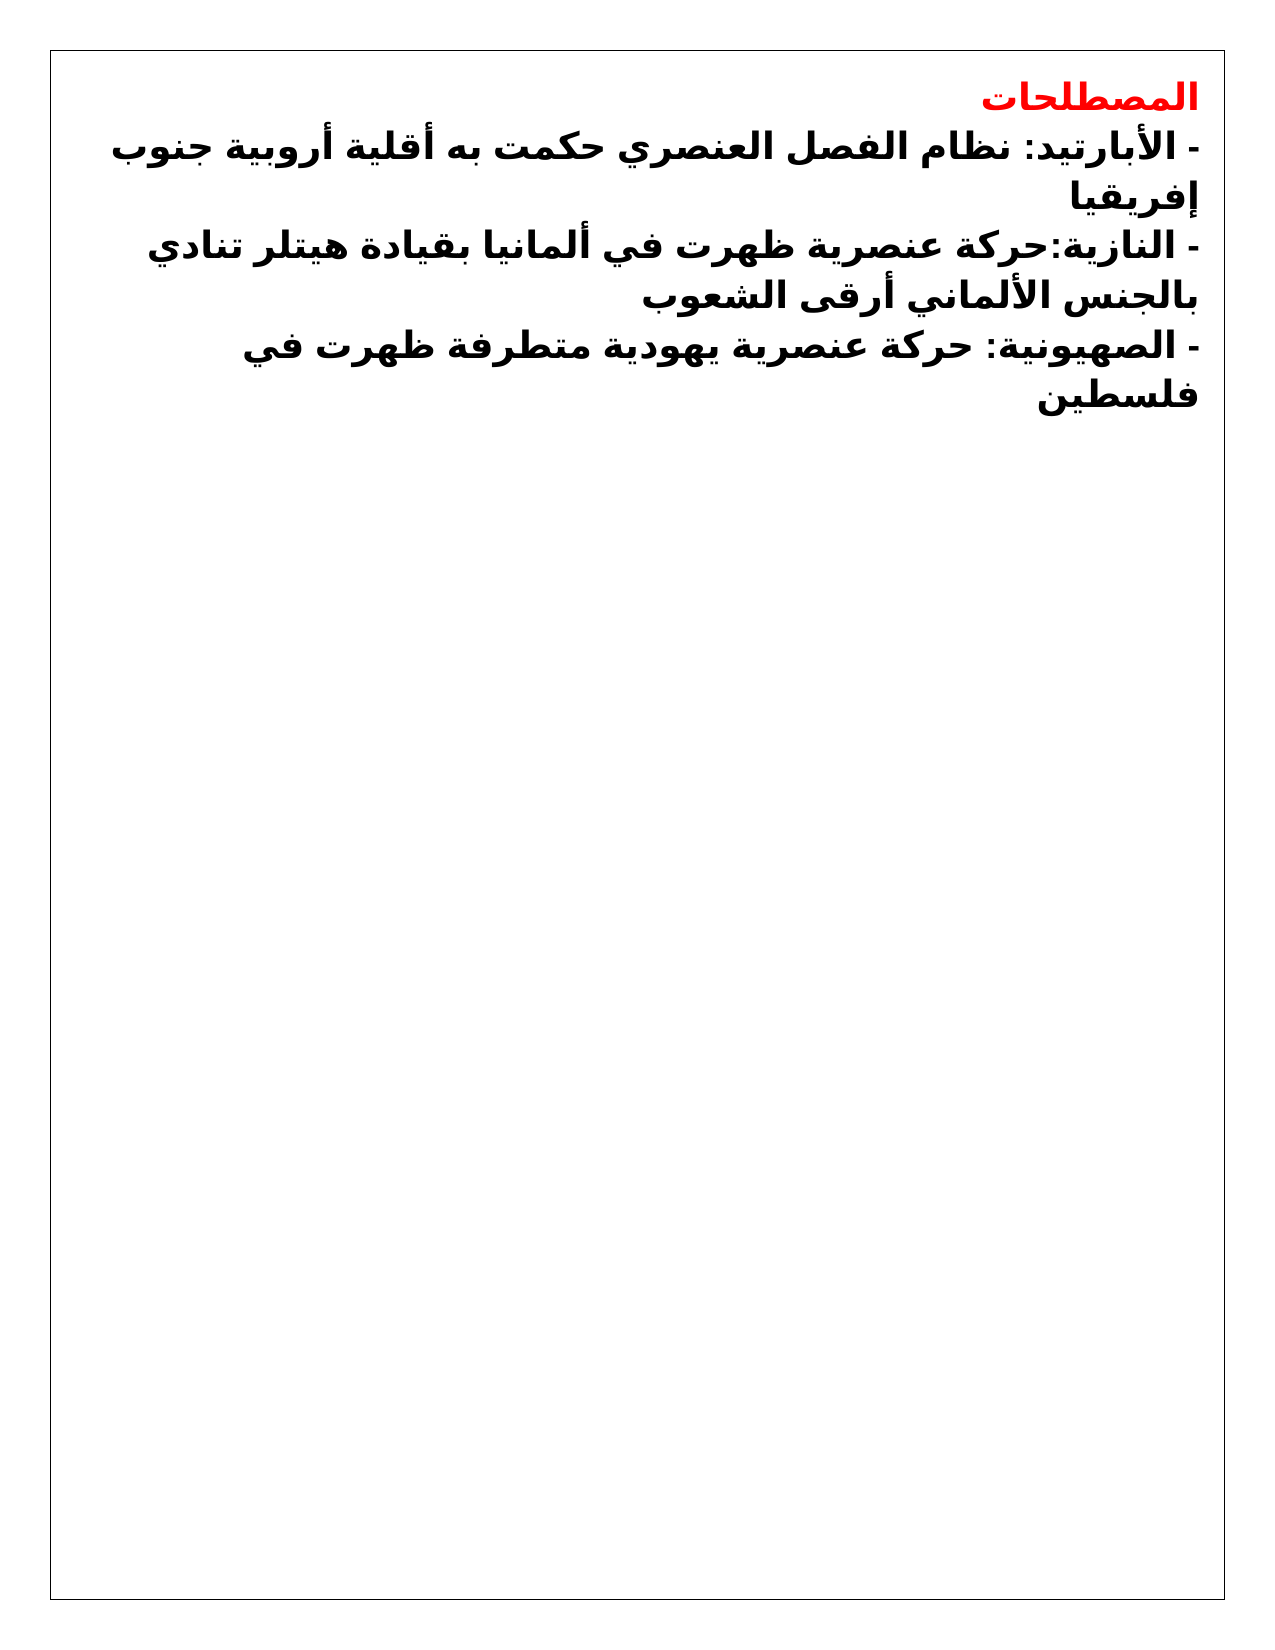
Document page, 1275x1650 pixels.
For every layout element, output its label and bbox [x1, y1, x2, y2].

text [75, 75, 1200, 416]
